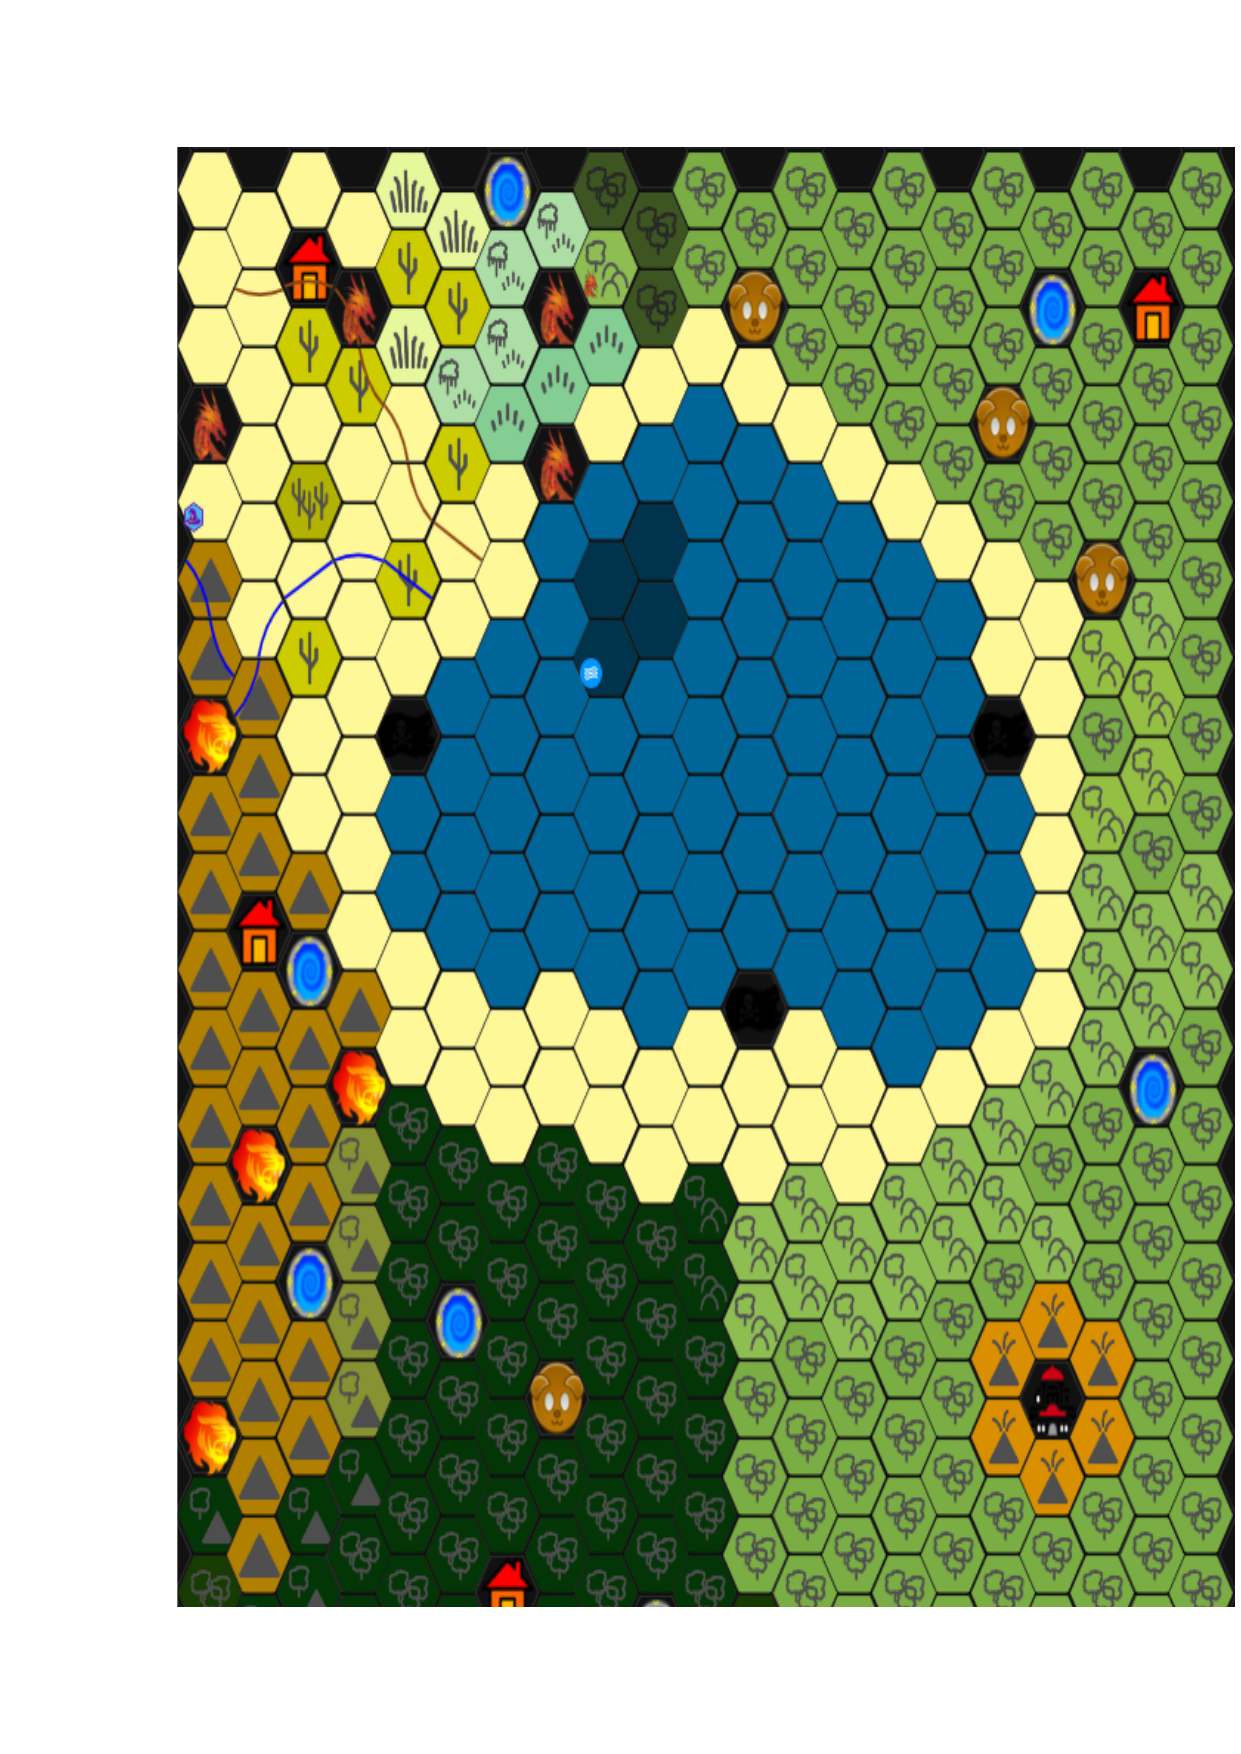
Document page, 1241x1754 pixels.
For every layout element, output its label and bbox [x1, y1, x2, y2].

picture [177, 147, 1235, 1607]
